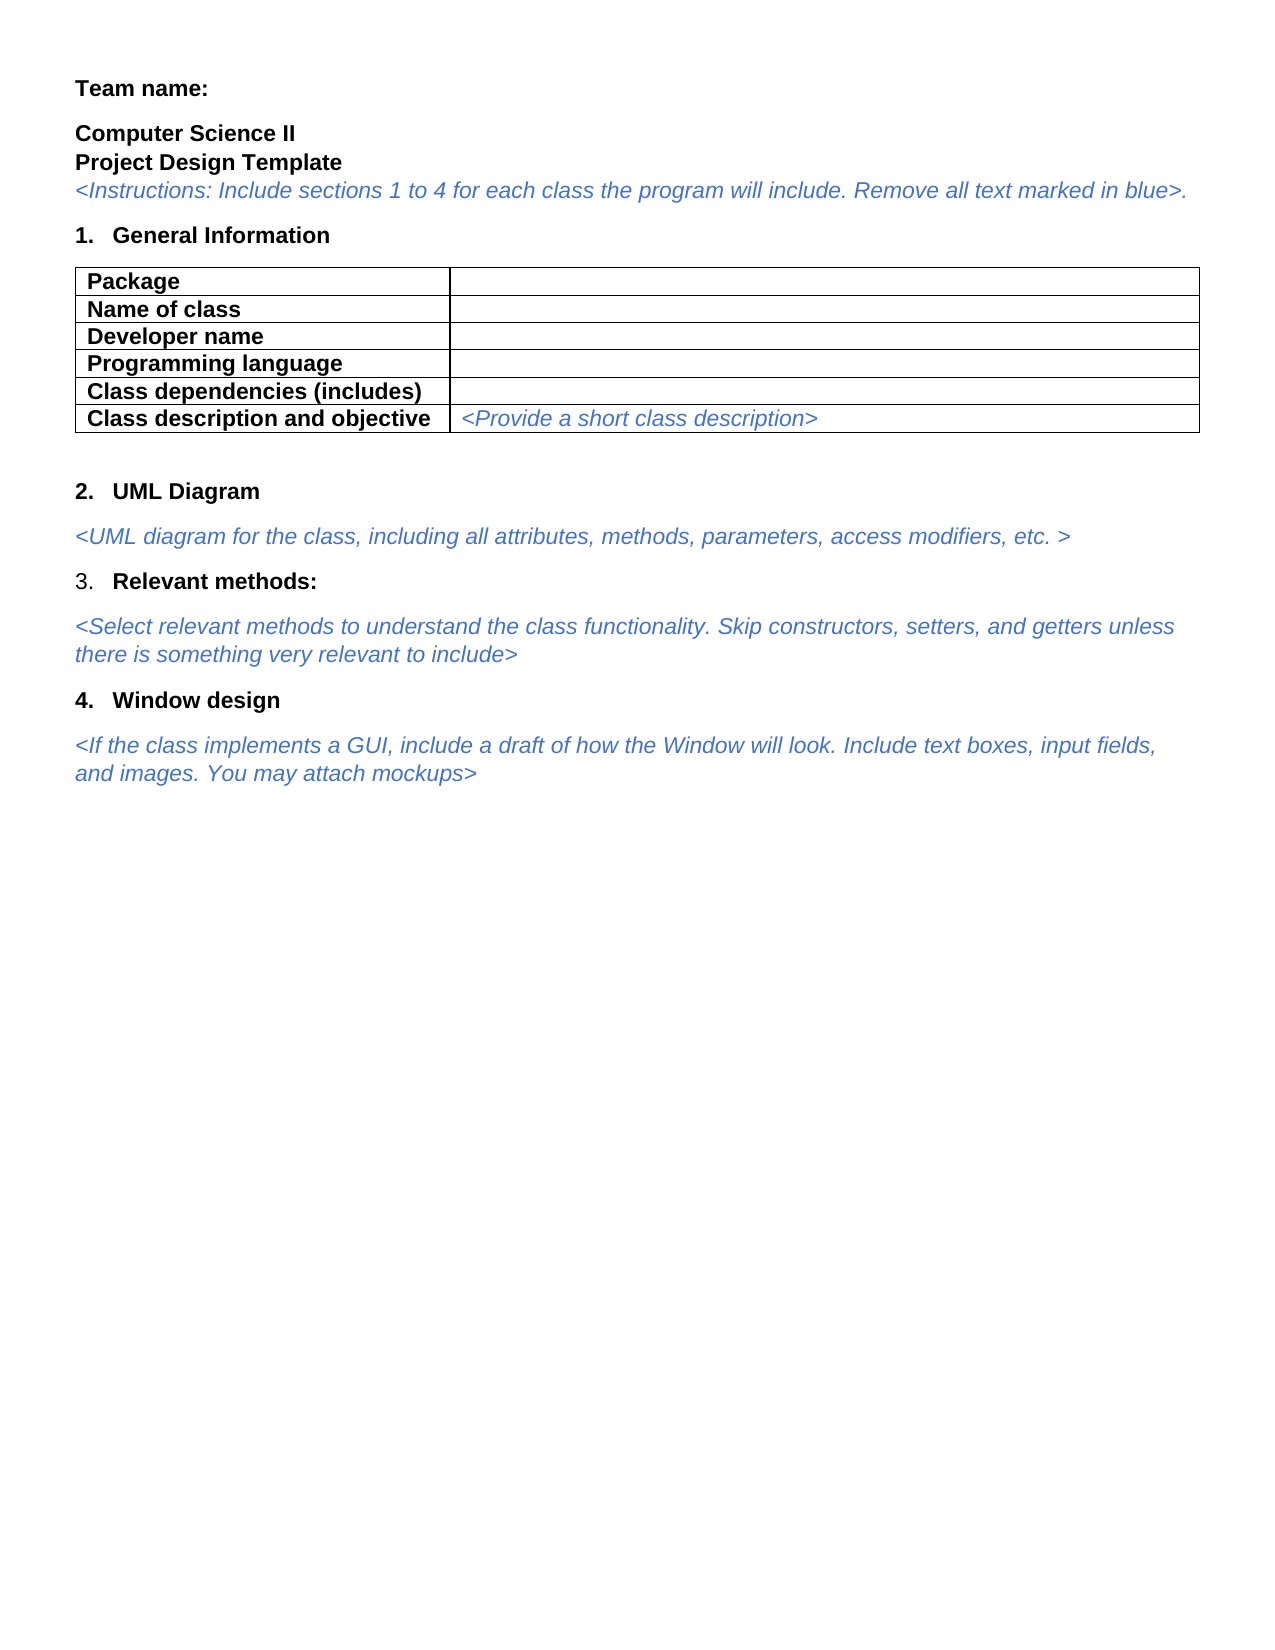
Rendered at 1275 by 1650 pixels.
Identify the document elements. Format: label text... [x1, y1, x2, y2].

table_cell [451, 323, 1199, 349]
table_cell [451, 378, 1199, 404]
list Relevant methods: [75, 568, 1200, 594]
table_cell Name of class [76, 296, 449, 322]
table_header Package [76, 268, 449, 294]
text Computer Science II Project Design Template <Instructions: Include sections 1 to 4 for each class the program will include. Remove all text marked in blue>. [75, 120, 1200, 203]
list UML Diagram [75, 478, 1200, 504]
table_cell [451, 296, 1199, 322]
table_cell <Provide a short class description> [451, 405, 1199, 432]
list General Information [75, 222, 1200, 248]
table_cell Class dependencies (includes) [76, 378, 449, 404]
text <UML diagram for the class, including all attributes, methods, parameters, access modifiers, etc. > [75, 523, 1200, 549]
table_header [451, 268, 1199, 294]
table_cell Programming language [76, 350, 449, 377]
text <Select relevant methods to understand the class functionality. Skip constructors, setters, and getters unless there is something very relevant to include> [75, 613, 1200, 668]
table_cell Class description and objective [76, 405, 449, 432]
table_cell [451, 350, 1199, 377]
table_cell Developer name [76, 323, 449, 349]
list Window design [75, 687, 1200, 713]
text Team name: [75, 75, 1200, 101]
text <If the class implements a GUI, include a draft of how the Window will look. Include text boxes, input fields, and images. You may attach mockups> [75, 732, 1200, 786]
